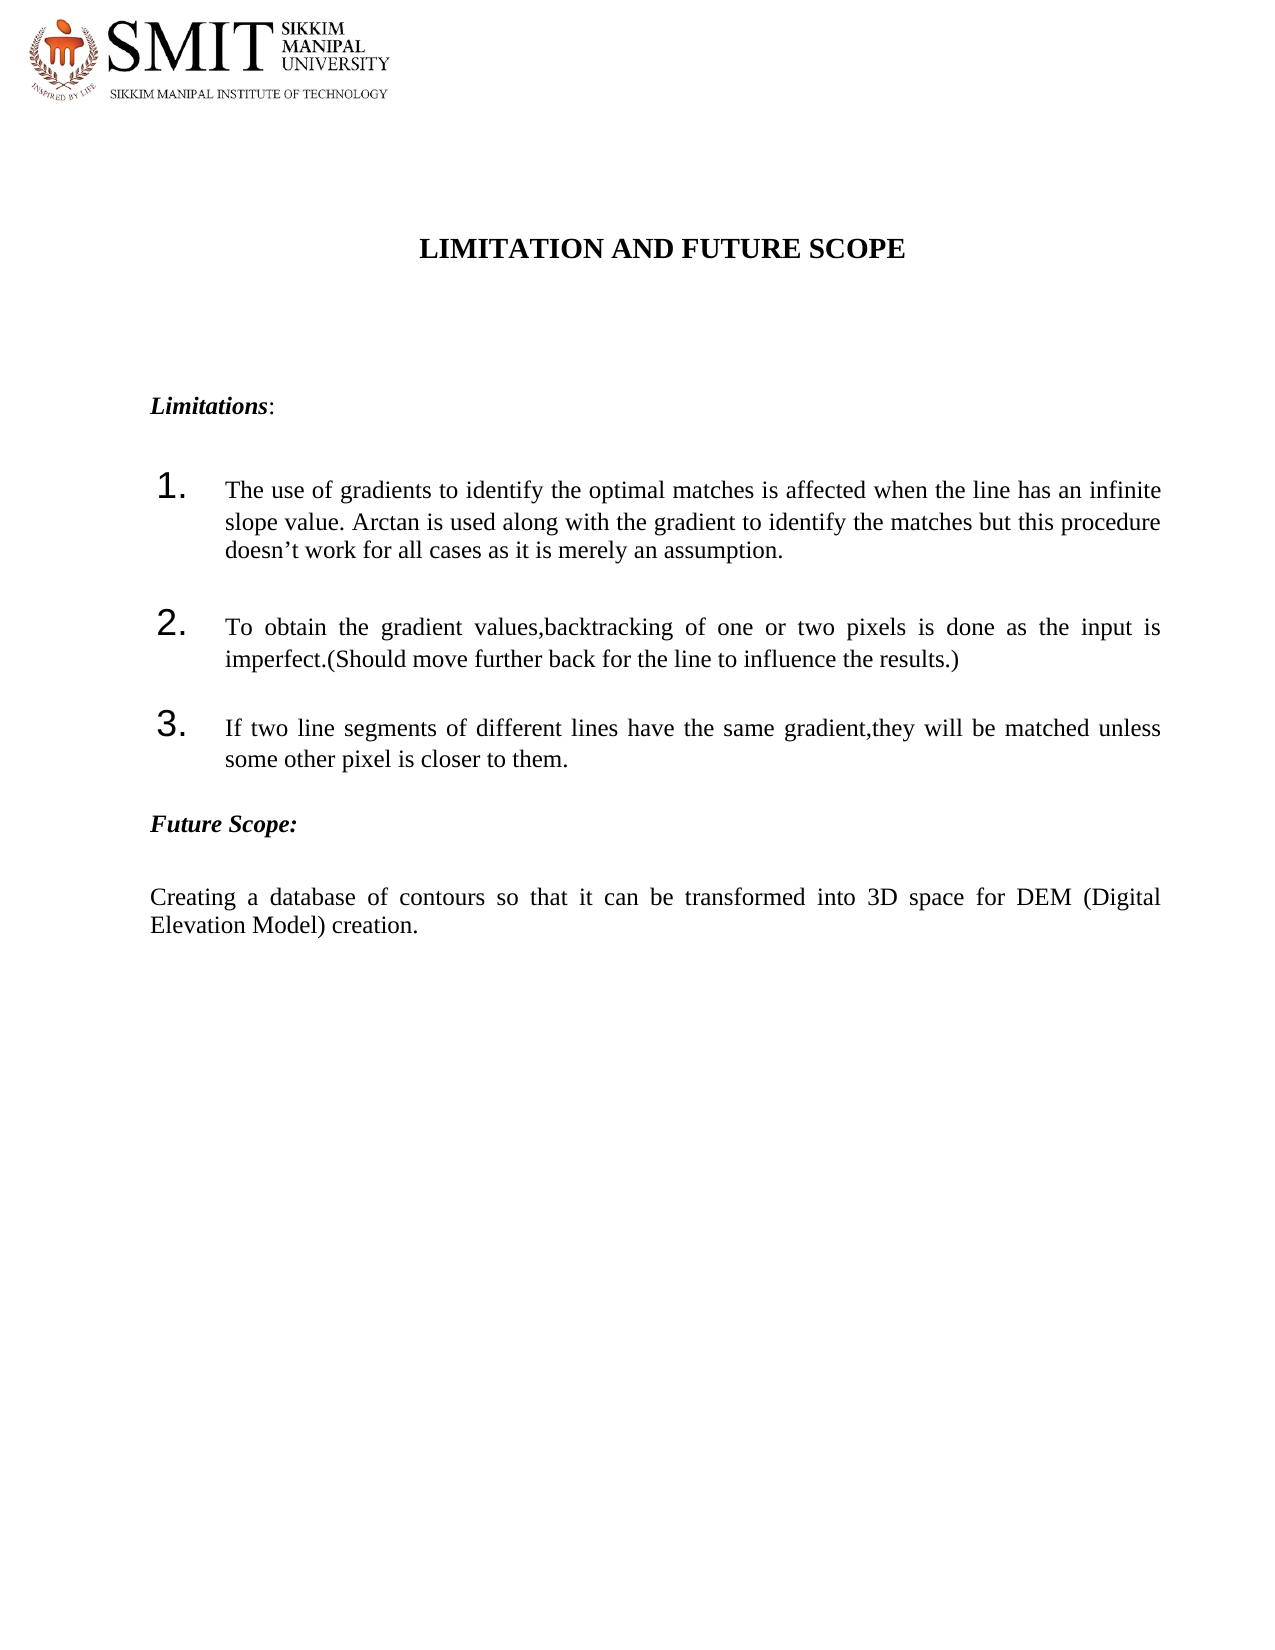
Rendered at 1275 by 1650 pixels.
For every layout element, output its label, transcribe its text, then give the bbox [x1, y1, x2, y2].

text Future Scope: [150, 809, 1162, 838]
list To obtain the gradient values,backtracking of one or two pixels is done as the input is imperfect.(Should move further back for the line to influence the results.) [187, 601, 1162, 672]
text Creating a database of contours so that it can be transformed into 3D space for DEM (Digital Elevation Model) creation. [150, 882, 1162, 939]
picture [28, 15, 392, 103]
text Limitations: [150, 391, 1162, 420]
text LIMITATION AND FUTURE SCOPE [103, 231, 1222, 264]
list The use of gradients to identify the optimal matches is affected when the line has an infinite slope value. Arctan is used along with the gradient to identify the matches but this procedure doesn’t work for all cases as it is merely an assumption. [187, 464, 1162, 564]
list If two line segments of different lines have the same gradient,they will be matched unless some other pixel is closer to them. [187, 701, 1162, 773]
